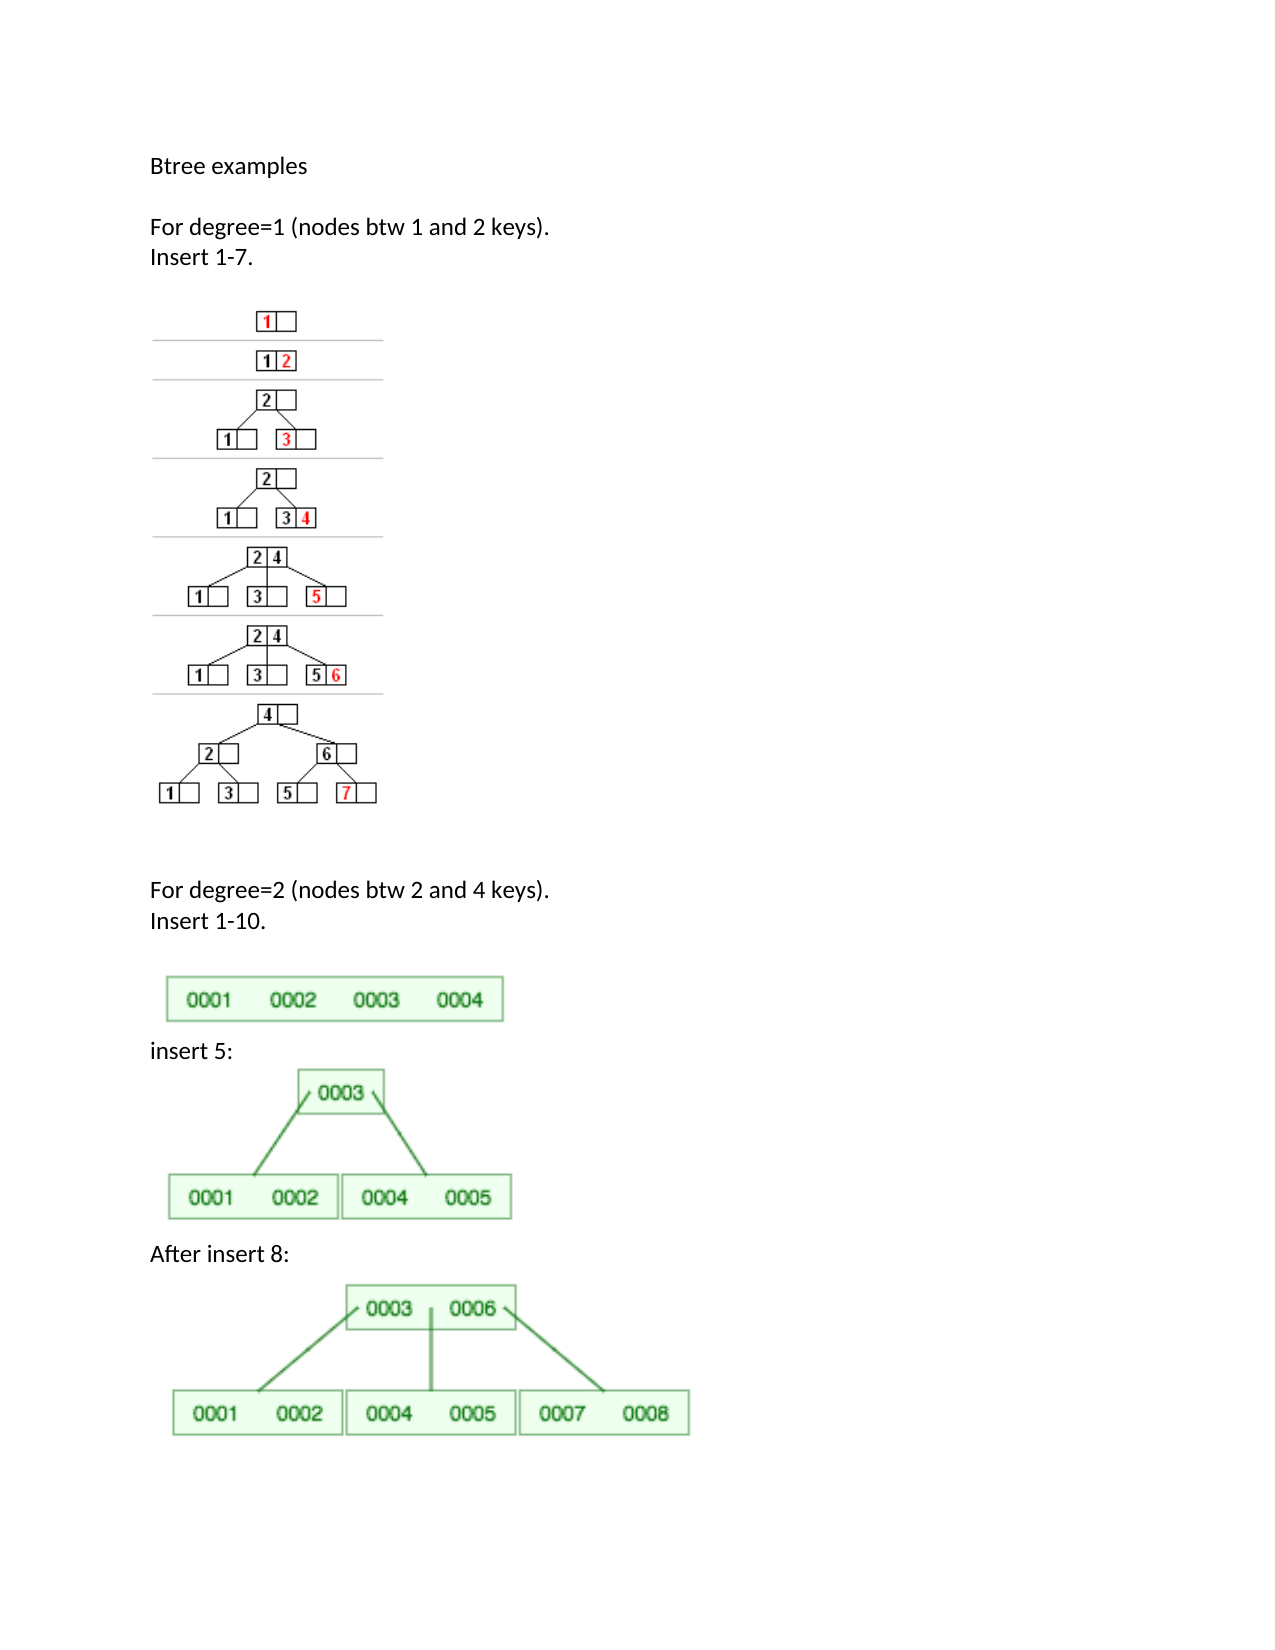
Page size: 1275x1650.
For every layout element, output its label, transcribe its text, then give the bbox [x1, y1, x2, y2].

picture [150, 1065, 523, 1239]
text Insert 1-10. [150, 905, 1125, 936]
text Insert 1-7. [150, 242, 1125, 272]
text insert 5: [150, 1035, 1125, 1065]
text For degree=1 (nodes btw 1 and 2 keys). [150, 211, 1125, 242]
picture [150, 1268, 705, 1453]
text After insert 8: [150, 1238, 1125, 1269]
text Btree examples [150, 150, 1125, 181]
picture [150, 966, 519, 1035]
text For degree=2 (nodes btw 2 and 4 keys). [150, 874, 1125, 905]
picture [150, 302, 386, 814]
